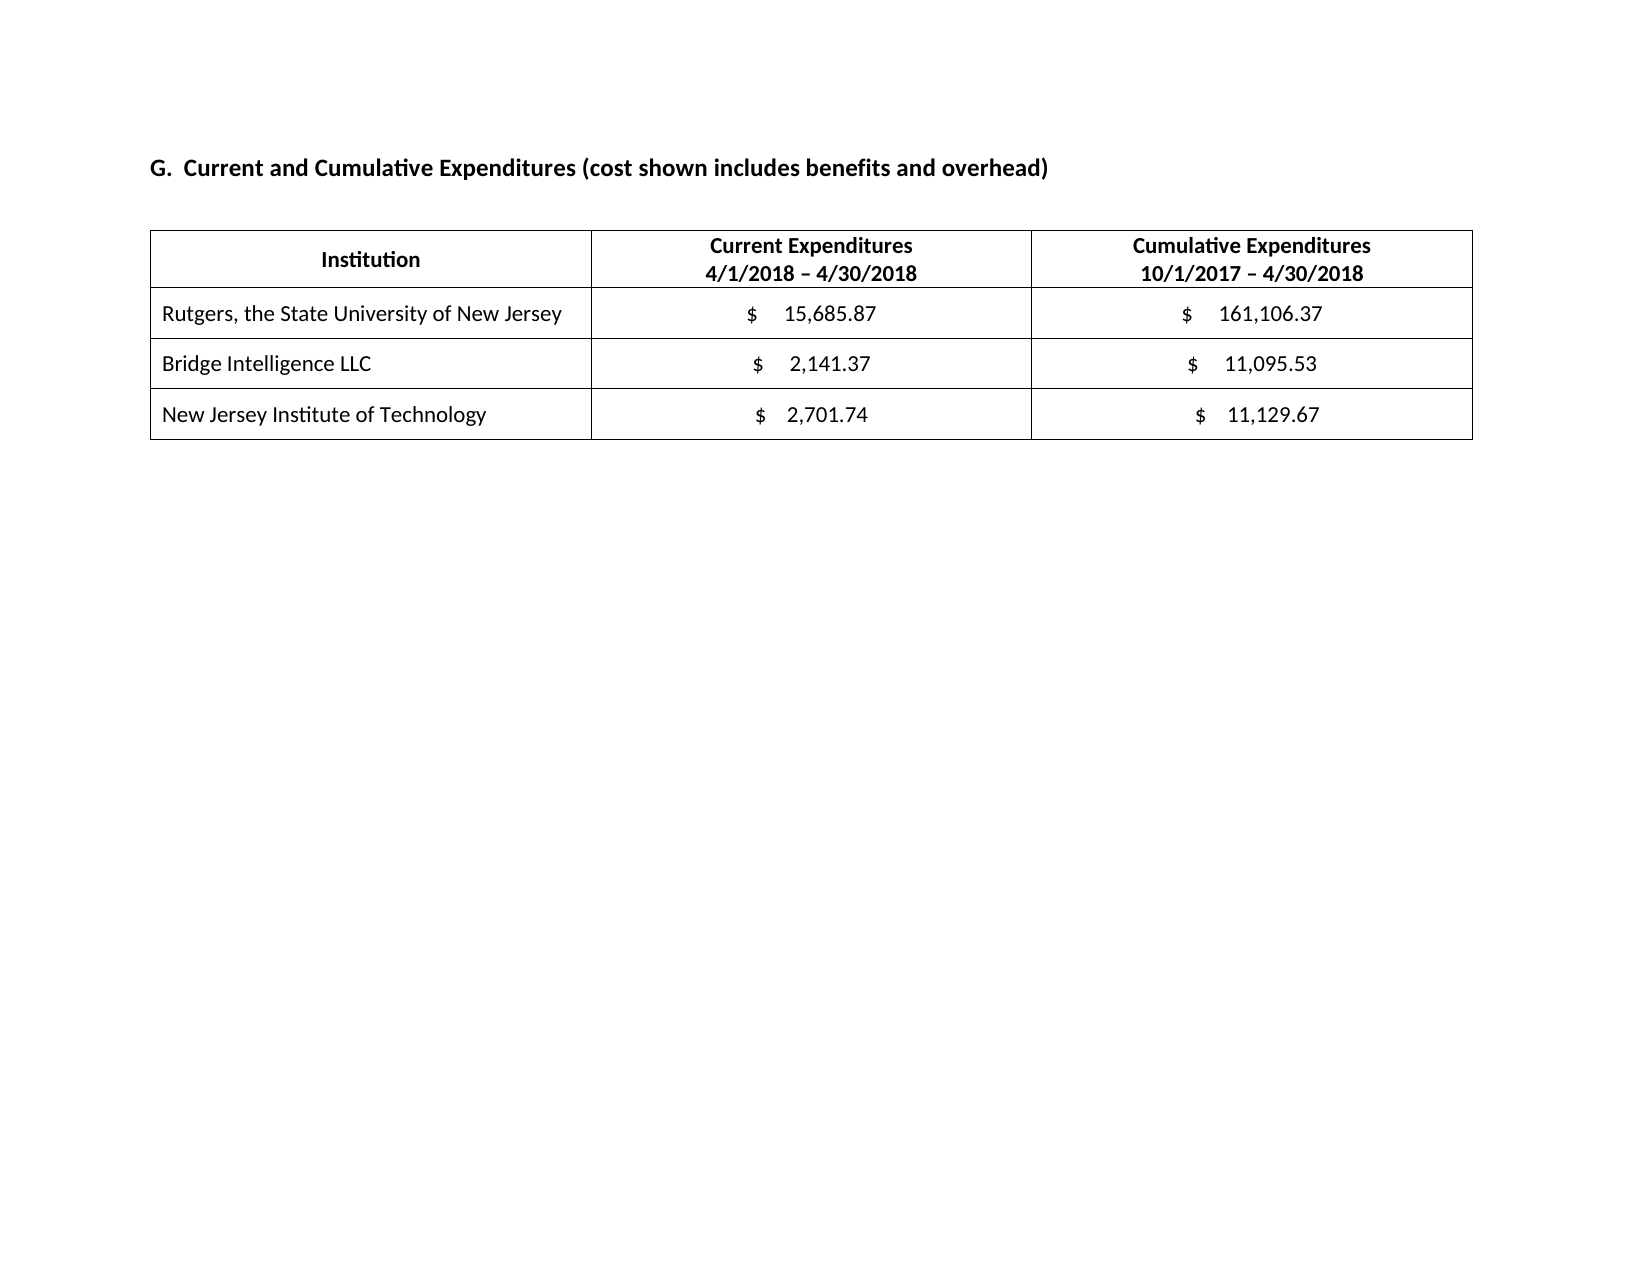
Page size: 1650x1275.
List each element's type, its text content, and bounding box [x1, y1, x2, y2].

text G. Current and Cumulative Expenditures (cost shown includes benefits and overhead) [150, 153, 1475, 181]
table_cell $ 15,685.87 [592, 288, 1031, 338]
table_cell $ 2,701.74 [592, 389, 1031, 439]
table_cell $ 11,129.67 [1032, 389, 1472, 439]
table_cell Bridge Intelligence LLC [151, 339, 591, 388]
table_header Current Expenditures 4/1/2018 – 4/30/2018 [592, 231, 1031, 287]
table_cell Rutgers, the State University of New Jersey [151, 288, 591, 338]
table_cell $ 2,141.37 [592, 339, 1031, 388]
table_cell $ 161,106.37 [1032, 288, 1472, 338]
table_header Institution [151, 231, 591, 287]
table_cell $ 11,095.53 [1032, 339, 1472, 388]
table_cell New Jersey Institute of Technology [151, 389, 591, 439]
table_header Cumulative Expenditures 10/1/2017 – 4/30/2018 [1032, 231, 1472, 287]
